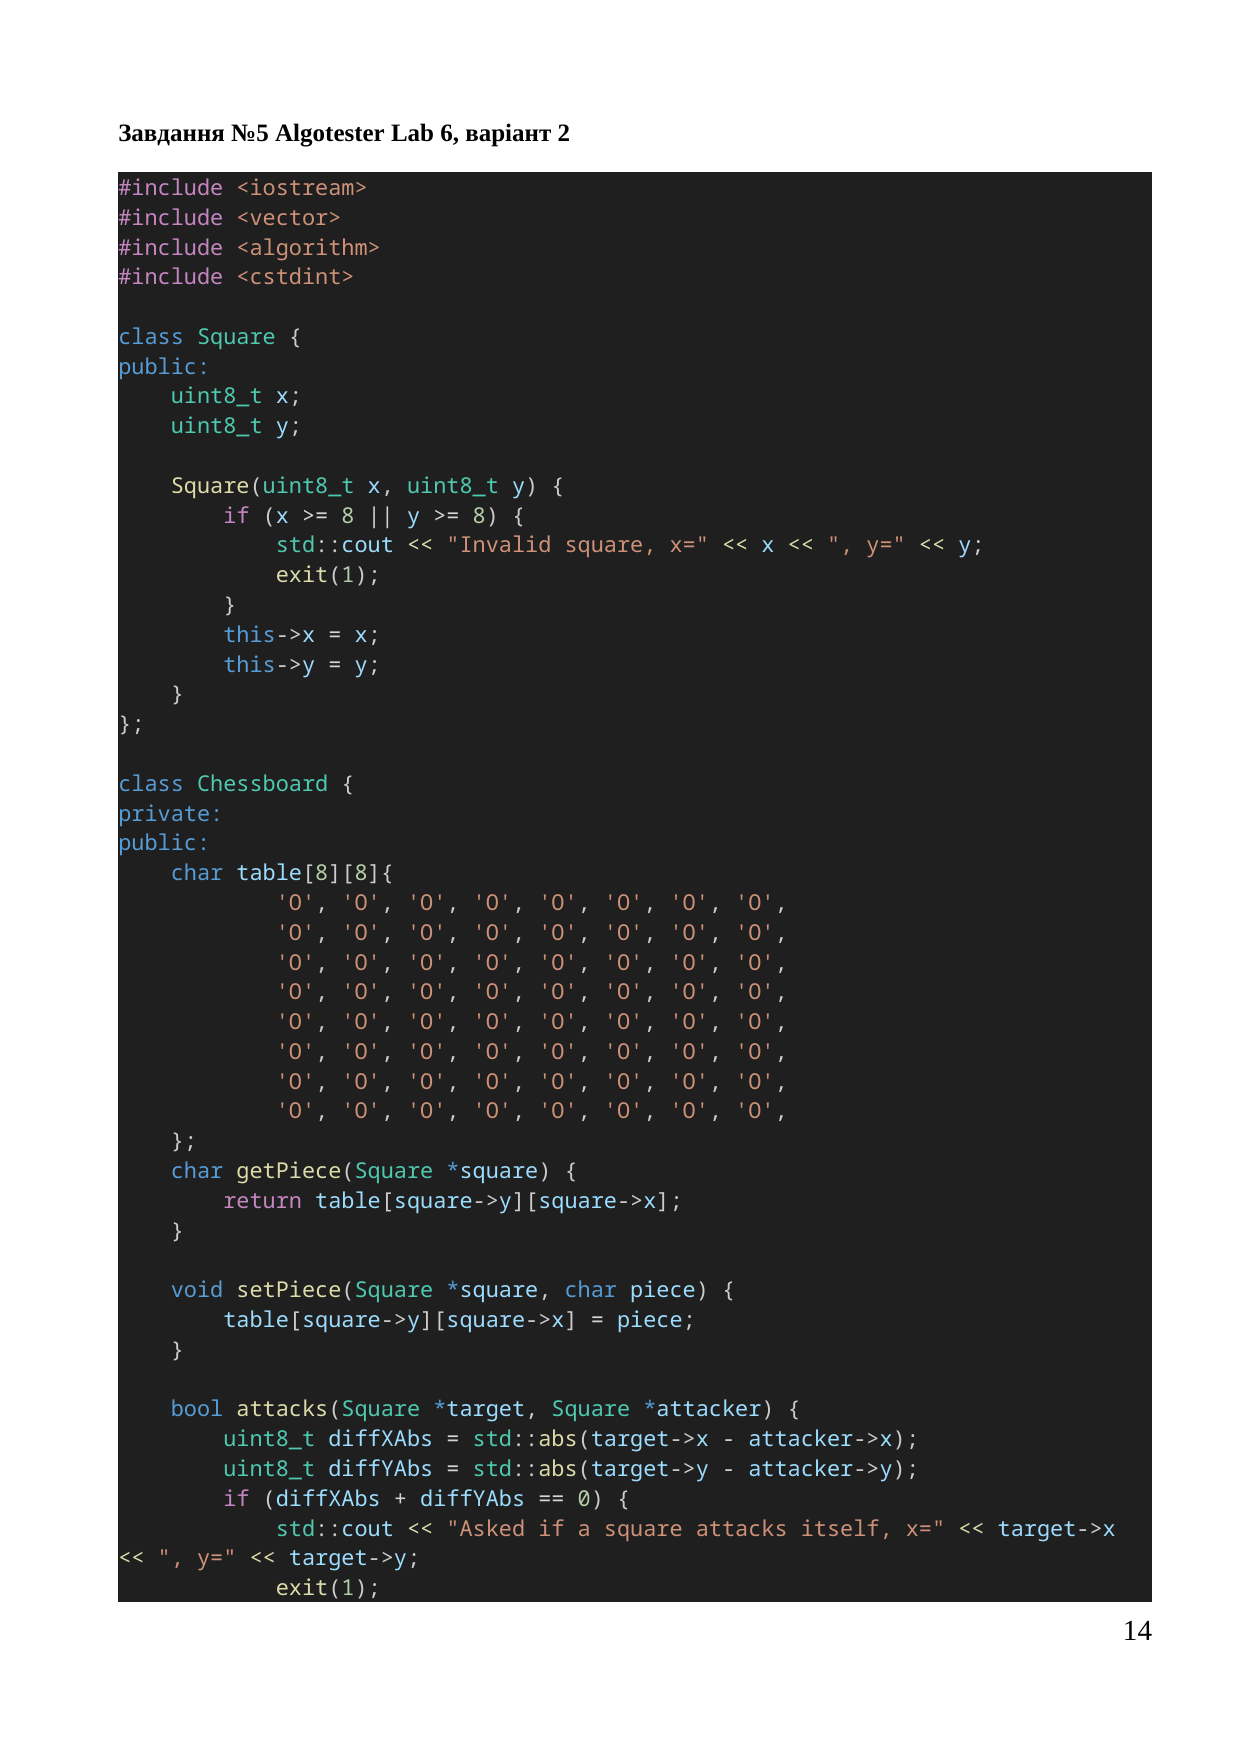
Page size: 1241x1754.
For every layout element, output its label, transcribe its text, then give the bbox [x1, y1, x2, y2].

text std::cout << "Asked if a square attacks itself, x=" << target->x << ", y=" << target->y; [118, 1513, 1152, 1572]
text 'O', 'O', 'O', 'O', 'O', 'O', 'O', 'O', [118, 1006, 1152, 1036]
text #include <iostream> [118, 172, 1152, 202]
text this->y = y; [118, 649, 1152, 678]
text std::cout << "Invalid square, x=" << x << ", y=" << y; [118, 529, 1152, 559]
text uint8_t diffYAbs = std::abs(target->y - attacker->y); [118, 1453, 1152, 1483]
text Завдання №5 Algotester Lab 6, варіант 2 [118, 118, 1152, 147]
text }; [118, 708, 1152, 738]
text } [118, 589, 1152, 619]
text } [118, 678, 1152, 708]
text class Square { [118, 321, 1152, 351]
text 'O', 'O', 'O', 'O', 'O', 'O', 'O', 'O', [118, 887, 1152, 917]
text 'O', 'O', 'O', 'O', 'O', 'O', 'O', 'O', [118, 917, 1152, 947]
text }; [118, 1125, 1152, 1155]
text #include <vector> [118, 202, 1152, 232]
text this->x = x; [118, 619, 1152, 649]
text char table[8][8]{ [118, 857, 1152, 887]
text #include <algorithm> [118, 232, 1152, 261]
text 'O', 'O', 'O', 'O', 'O', 'O', 'O', 'O', [118, 947, 1152, 976]
text 'O', 'O', 'O', 'O', 'O', 'O', 'O', 'O', [118, 976, 1152, 1006]
text uint8_t y; [118, 410, 1152, 440]
text uint8_t diffXAbs = std::abs(target->x - attacker->x); [118, 1423, 1152, 1453]
text if (diffXAbs + diffYAbs == 0) { [118, 1483, 1152, 1513]
text exit(1); [118, 559, 1152, 589]
text Square(uint8_t x, uint8_t y) { [118, 470, 1152, 500]
text char getPiece(Square *square) { [118, 1155, 1152, 1185]
text void setPiece(Square *square, char piece) { [118, 1274, 1152, 1304]
text exit(1); [118, 1572, 1152, 1602]
text table[square->y][square->x] = piece; [118, 1304, 1152, 1334]
text bool attacks(Square *target, Square *attacker) { [118, 1393, 1152, 1423]
text public: [118, 827, 1152, 857]
text private: [118, 798, 1152, 827]
text if (x >= 8 || y >= 8) { [118, 500, 1152, 529]
text } [118, 1334, 1152, 1364]
text 'O', 'O', 'O', 'O', 'O', 'O', 'O', 'O', [118, 1096, 1152, 1125]
text return table[square->y][square->x]; [118, 1185, 1152, 1215]
text class Chessboard { [118, 768, 1152, 798]
text public: [118, 351, 1152, 381]
text 'O', 'O', 'O', 'O', 'O', 'O', 'O', 'O', [118, 1036, 1152, 1066]
text 'O', 'O', 'O', 'O', 'O', 'O', 'O', 'O', [118, 1066, 1152, 1096]
text } [118, 1215, 1152, 1244]
text #include <cstdint> [118, 261, 1152, 291]
text uint8_t x; [118, 381, 1152, 410]
